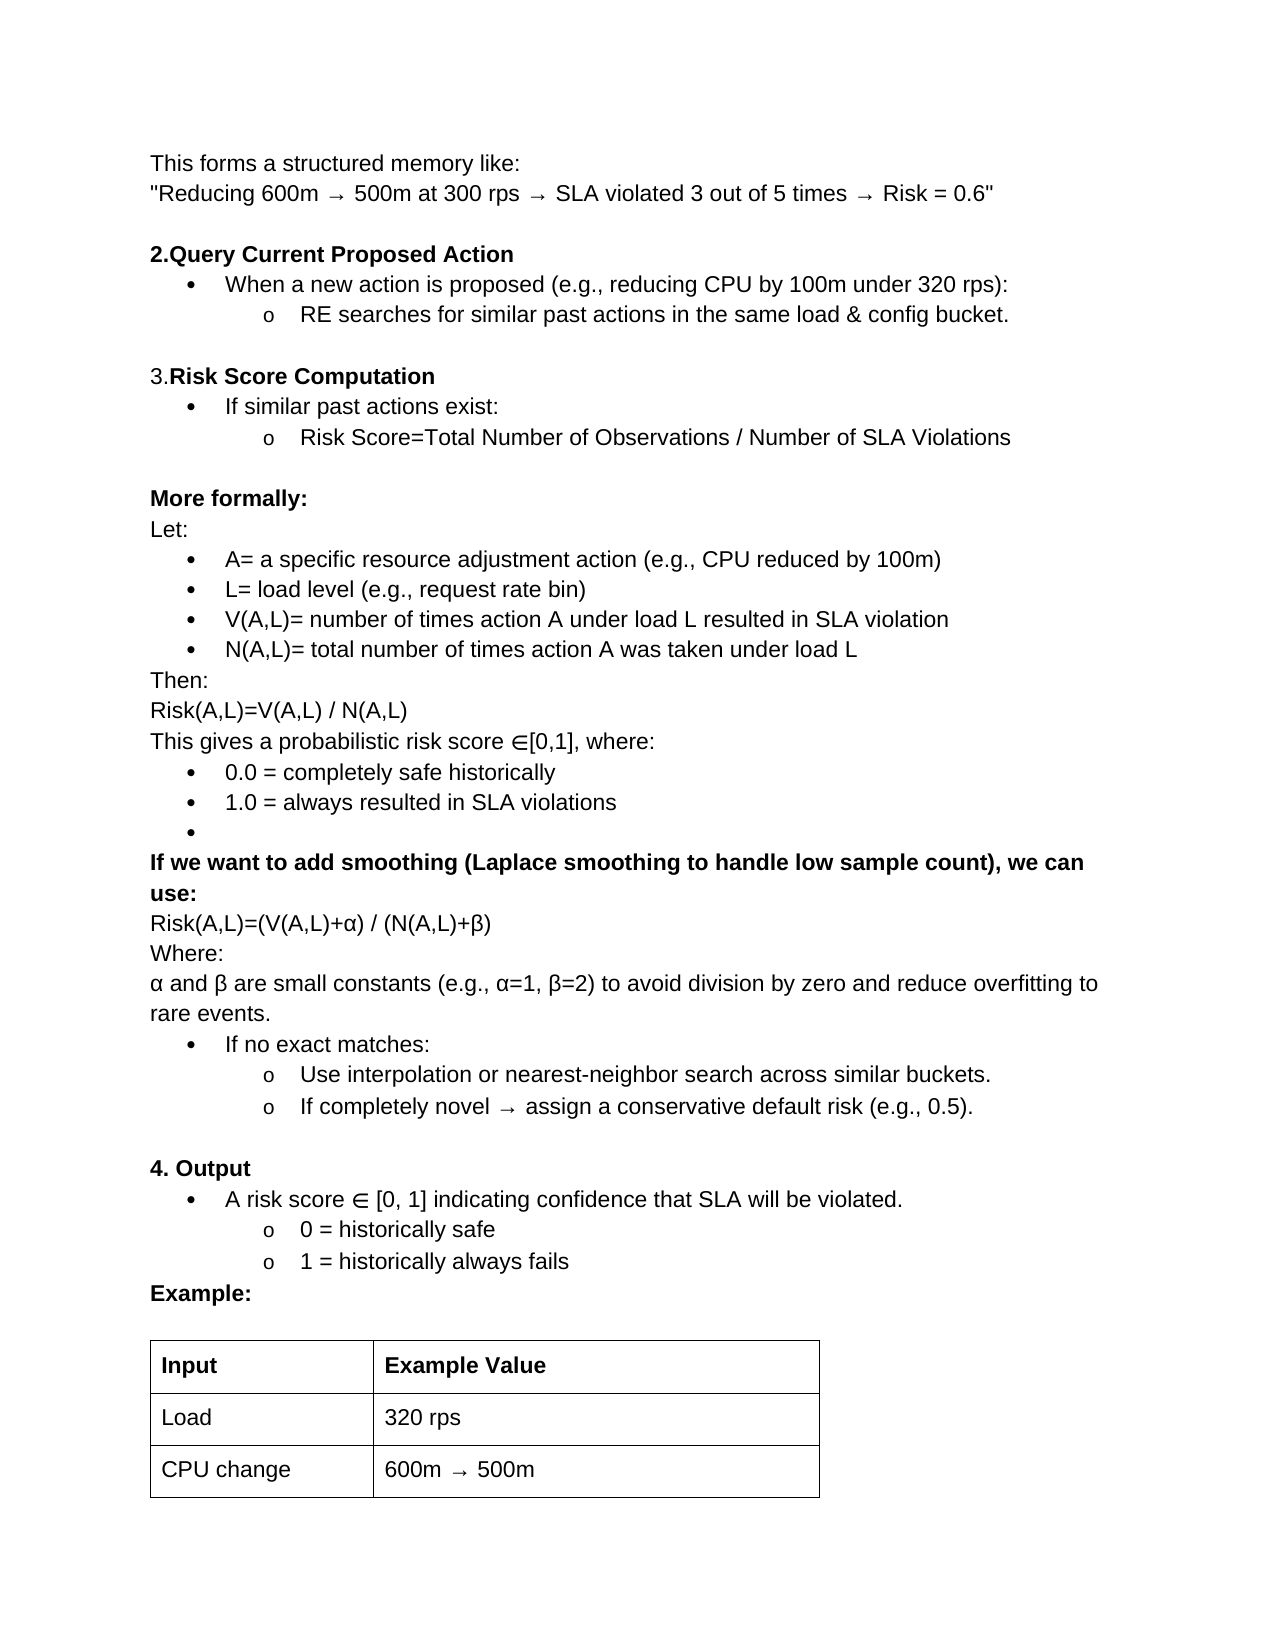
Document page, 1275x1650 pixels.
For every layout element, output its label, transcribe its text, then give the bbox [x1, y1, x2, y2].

list 0 = historically safe [262, 1216, 1125, 1244]
table_cell CPU change [151, 1446, 373, 1497]
list Use interpolation or nearest-neighbor search across similar buckets. [262, 1061, 1125, 1088]
list Risk Score=Total Number of Observations / Number of SLA Violations [262, 423, 1125, 451]
text This gives a probabilistic risk score ∈[0,1], where: [150, 727, 1125, 755]
table_cell Load [151, 1394, 373, 1444]
text α and β are small constants (e.g., α=1, β=2) to avoid division by zero and reduce overfitting to rare events. [150, 970, 1125, 1027]
text More formally: [150, 485, 1125, 512]
text Risk(A,L)=(V(A,L)+α) / (N(A,L)+β) [150, 910, 1125, 936]
text 4. Output [150, 1154, 1125, 1181]
list If completely novel → assign a conservative default risk (e.g., 0.5). [262, 1093, 1125, 1120]
list When a new action is proposed (e.g., reducing CPU by 100m under 320 rps): [187, 271, 1125, 297]
text Then: [150, 667, 1125, 693]
list A= a specific resource adjustment action (e.g., CPU reduced by 100m) [187, 546, 1125, 572]
text Risk(A,L)=V(A,L) / N(A,L) [150, 697, 1125, 723]
text Where: [150, 940, 1125, 966]
list V(A,L)= number of times action A under load L resulted in SLA violation [187, 606, 1125, 633]
text 2.Query Current Proposed Action [150, 241, 1125, 267]
table_cell 600m → 500m [374, 1446, 819, 1497]
list N(A,L)= total number of times action A was taken under load L [187, 636, 1125, 663]
list RE searches for similar past actions in the same load & config bucket. [262, 301, 1125, 329]
text 3.Risk Score Computation [150, 363, 1125, 389]
list 0.0 = completely safe historically [187, 759, 1125, 785]
list 1 = historically always fails [262, 1248, 1125, 1276]
text Let: [150, 516, 1125, 542]
table_header Example Value [374, 1341, 819, 1392]
text Example: [150, 1280, 1125, 1306]
list L= load level (e.g., request rate bin) [187, 576, 1125, 602]
list If similar past actions exist: [187, 393, 1125, 419]
table_cell 320 rps [374, 1394, 819, 1444]
list A risk score ∈ [0, 1] indicating confidence that SLA will be violated. [187, 1185, 1125, 1212]
table_header Input [151, 1341, 373, 1392]
list 1.0 = always resulted in SLA violations [187, 789, 1125, 815]
list If no exact matches: [187, 1031, 1125, 1057]
text "Reducing 600m → 500m at 300 rps → SLA violated 3 out of 5 times → Risk = 0.6" [150, 180, 1125, 207]
text If we want to add smoothing (Laplace smoothing to handle low sample count), we can use: [150, 849, 1125, 906]
text This forms a structured memory like: [150, 150, 1125, 176]
